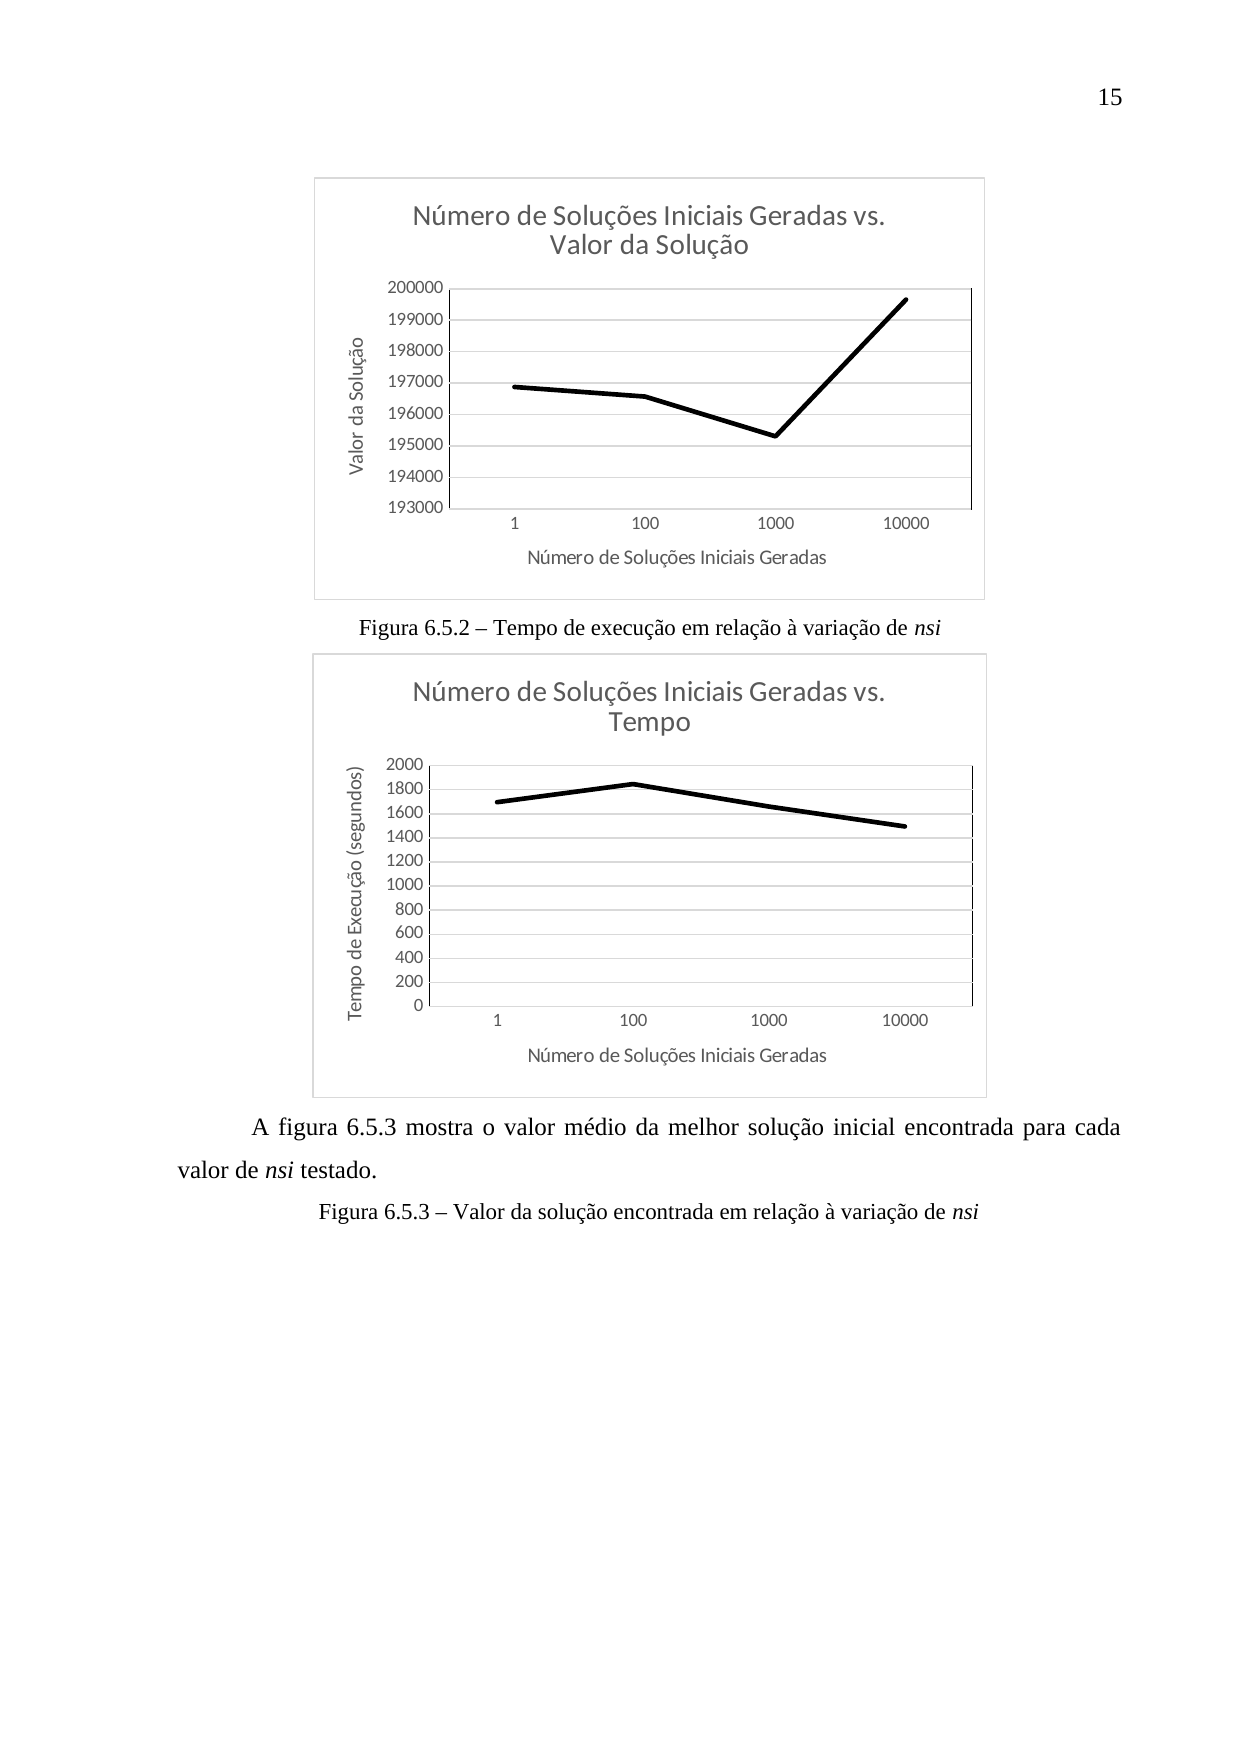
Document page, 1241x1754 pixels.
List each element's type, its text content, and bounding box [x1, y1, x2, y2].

list Figura 6.5.3 – Valor da solução encontrada em relação à variação de nsi [177, 1198, 1122, 1224]
text A figura 6.5.3 mostra o valor médio da melhor solução inicial encontrada para cada valor de nsi testado. [177, 1112, 1122, 1183]
list Figura 6.5.2 – Tempo de execução em relação à variação de nsi [177, 614, 1122, 1098]
